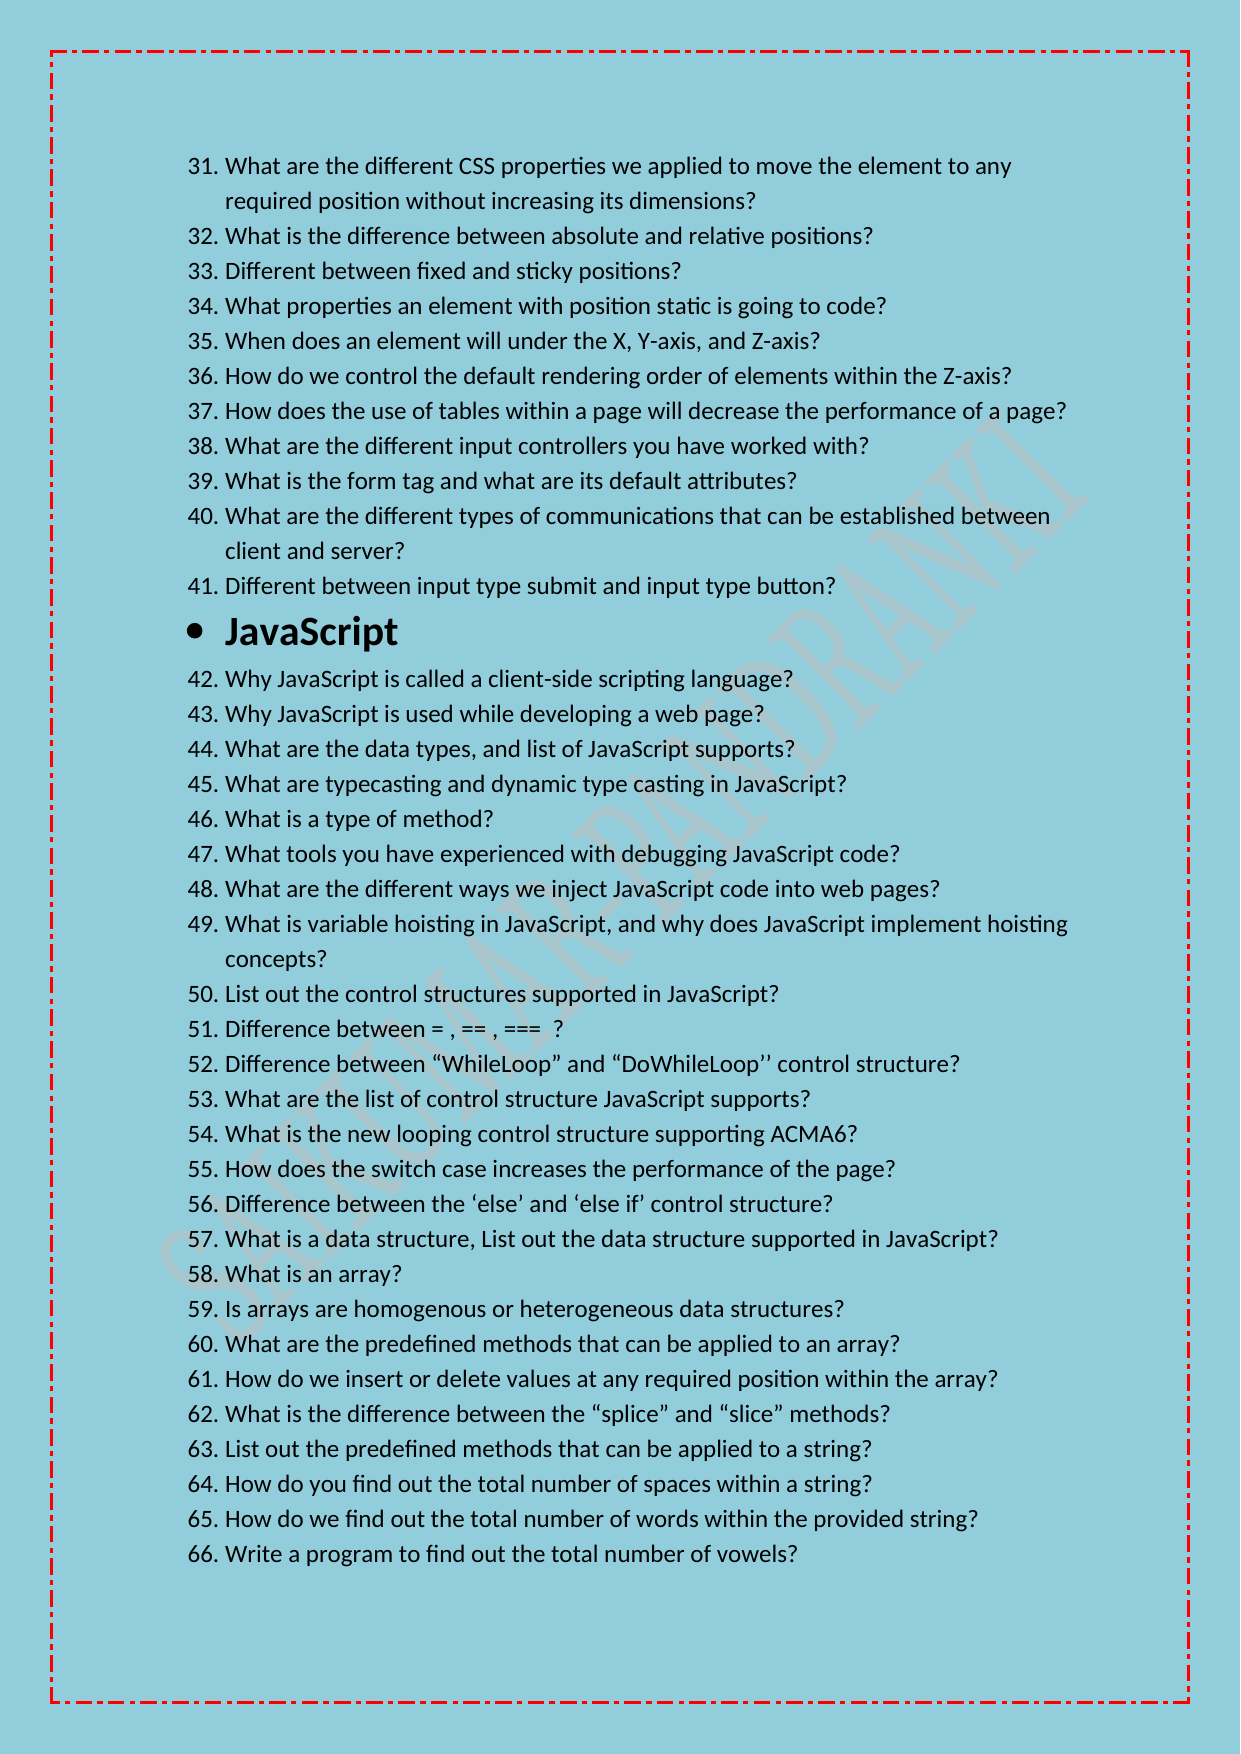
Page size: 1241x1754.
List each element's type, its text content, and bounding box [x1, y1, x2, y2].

list Why JavaScript is used while developing a web page? [187, 698, 1090, 729]
list What is the form tag and what are its default attributes? [187, 465, 1090, 496]
list Difference between the ‘else’ and ‘else if’ control structure? [187, 1188, 1090, 1219]
list How does the switch case increases the performance of the page? [187, 1153, 1090, 1184]
list What are the list of control structure JavaScript supports? [187, 1083, 1090, 1114]
list How do we insert or delete values at any required position within the array? [187, 1363, 1090, 1394]
list Difference between = , == , === ? [187, 1013, 1090, 1044]
list What are the different ways we inject JavaScript code into web pages? [187, 873, 1090, 904]
list What is the difference between the “splice” and “slice” methods? [187, 1398, 1090, 1429]
list How do you find out the total number of spaces within a string? [187, 1468, 1090, 1499]
list What are the different CSS properties we applied to move the element to any required position without increasing its dimensions? [187, 150, 1090, 216]
list What are typecasting and dynamic type casting in JavaScript? [187, 768, 1090, 799]
list What is variable hoisting in JavaScript, and why does JavaScript implement hoisting concepts? [187, 908, 1090, 974]
list How do we control the default rendering order of elements within the Z-axis? [187, 360, 1090, 391]
list List out the predefined methods that can be applied to a string? [187, 1433, 1090, 1464]
list Write a program to find out the total number of vowels? [187, 1538, 1090, 1569]
list When does an element will under the X, Y-axis, and Z-axis? [187, 325, 1090, 356]
list Is arrays are homogenous or heterogeneous data structures? [187, 1293, 1090, 1324]
list Different between input type submit and input type button? [187, 570, 1090, 601]
list What is a type of method? [187, 803, 1090, 834]
list JavaScript [187, 605, 1090, 656]
list What are the different types of communications that can be established between client and server? [187, 500, 1090, 566]
list How do we find out the total number of words within the provided string? [187, 1503, 1090, 1534]
list What are the predefined methods that can be applied to an array? [187, 1328, 1090, 1359]
list What is the new looping control structure supporting ACMA6? [187, 1118, 1090, 1149]
list What are the data types, and list of JavaScript supports? [187, 733, 1090, 764]
list List out the control structures supported in JavaScript? [187, 978, 1090, 1009]
list What tools you have experienced with debugging JavaScript code? [187, 838, 1090, 869]
list Different between fixed and sticky positions? [187, 255, 1090, 286]
list How does the use of tables within a page will decrease the performance of a page? [187, 395, 1090, 426]
list What is a data structure, List out the data structure supported in JavaScript? [187, 1223, 1090, 1254]
list What is an array? [187, 1258, 1090, 1289]
list What are the different input controllers you have worked with? [187, 430, 1090, 461]
list What is the difference between absolute and relative positions? [187, 220, 1090, 251]
list What properties an element with position static is going to code? [187, 290, 1090, 321]
list Why JavaScript is called a client-side scripting language? [187, 663, 1090, 694]
list Difference between “WhileLoop” and “DoWhileLoop’’ control structure? [187, 1048, 1090, 1079]
